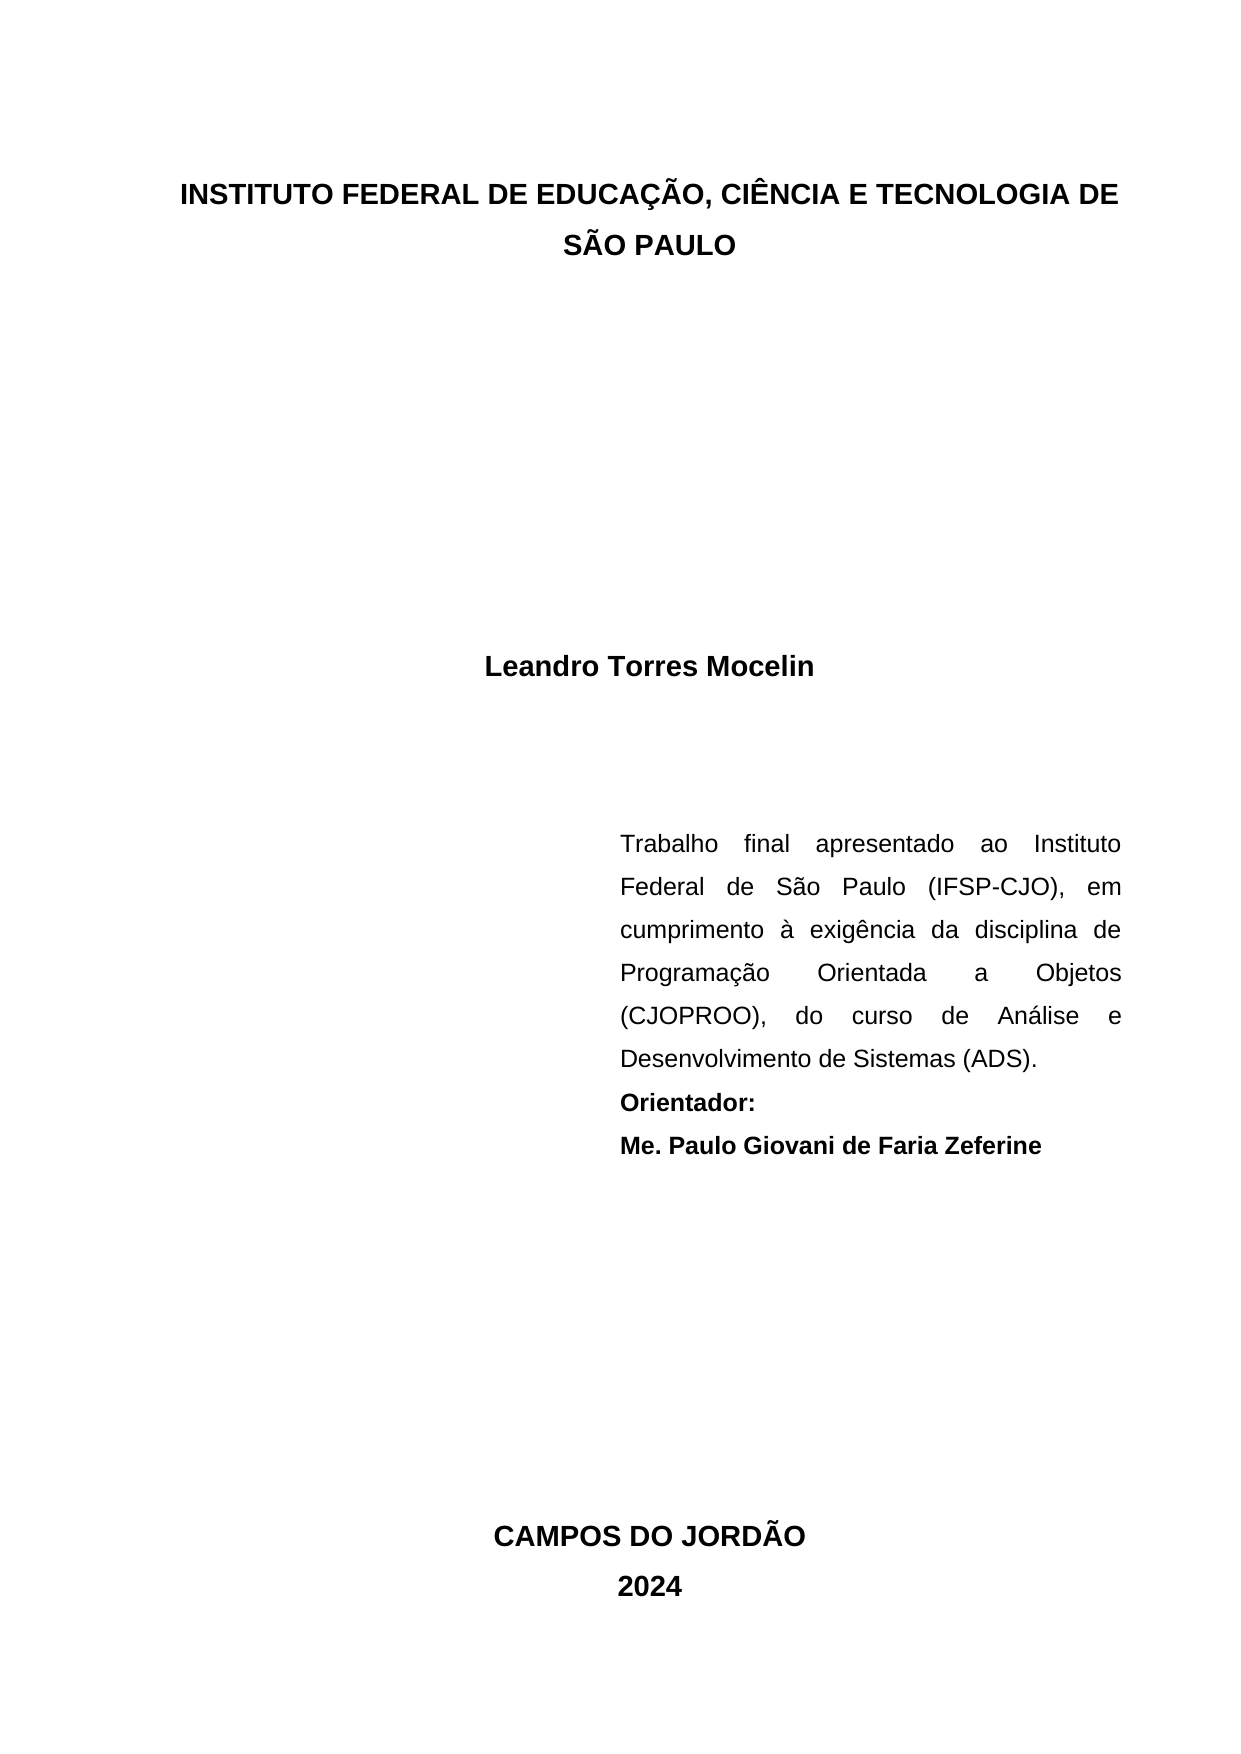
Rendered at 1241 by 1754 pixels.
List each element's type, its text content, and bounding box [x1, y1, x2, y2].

text Orientador: Me. Paulo Giovani de Faria Zeferine [620, 1088, 1122, 1159]
text Leandro Torres Mocelin [177, 649, 1122, 683]
text Trabalho final apresentado ao Instituto Federal de São Paulo (IFSP-CJO), em cumprimento à exigência da disciplina de Programação Orientada a Objetos (CJOPROO), do curso de Análise e Desenvolvimento de Sistemas (ADS). [620, 829, 1122, 1073]
text 2024 [177, 1569, 1122, 1603]
text CAMPOS DO JORDÃO [177, 1519, 1122, 1552]
text INSTITUTO FEDERAL DE EDUCAÇÃO, CIÊNCIA E TECNOLOGIA DE SÃO PAULO [177, 177, 1122, 261]
